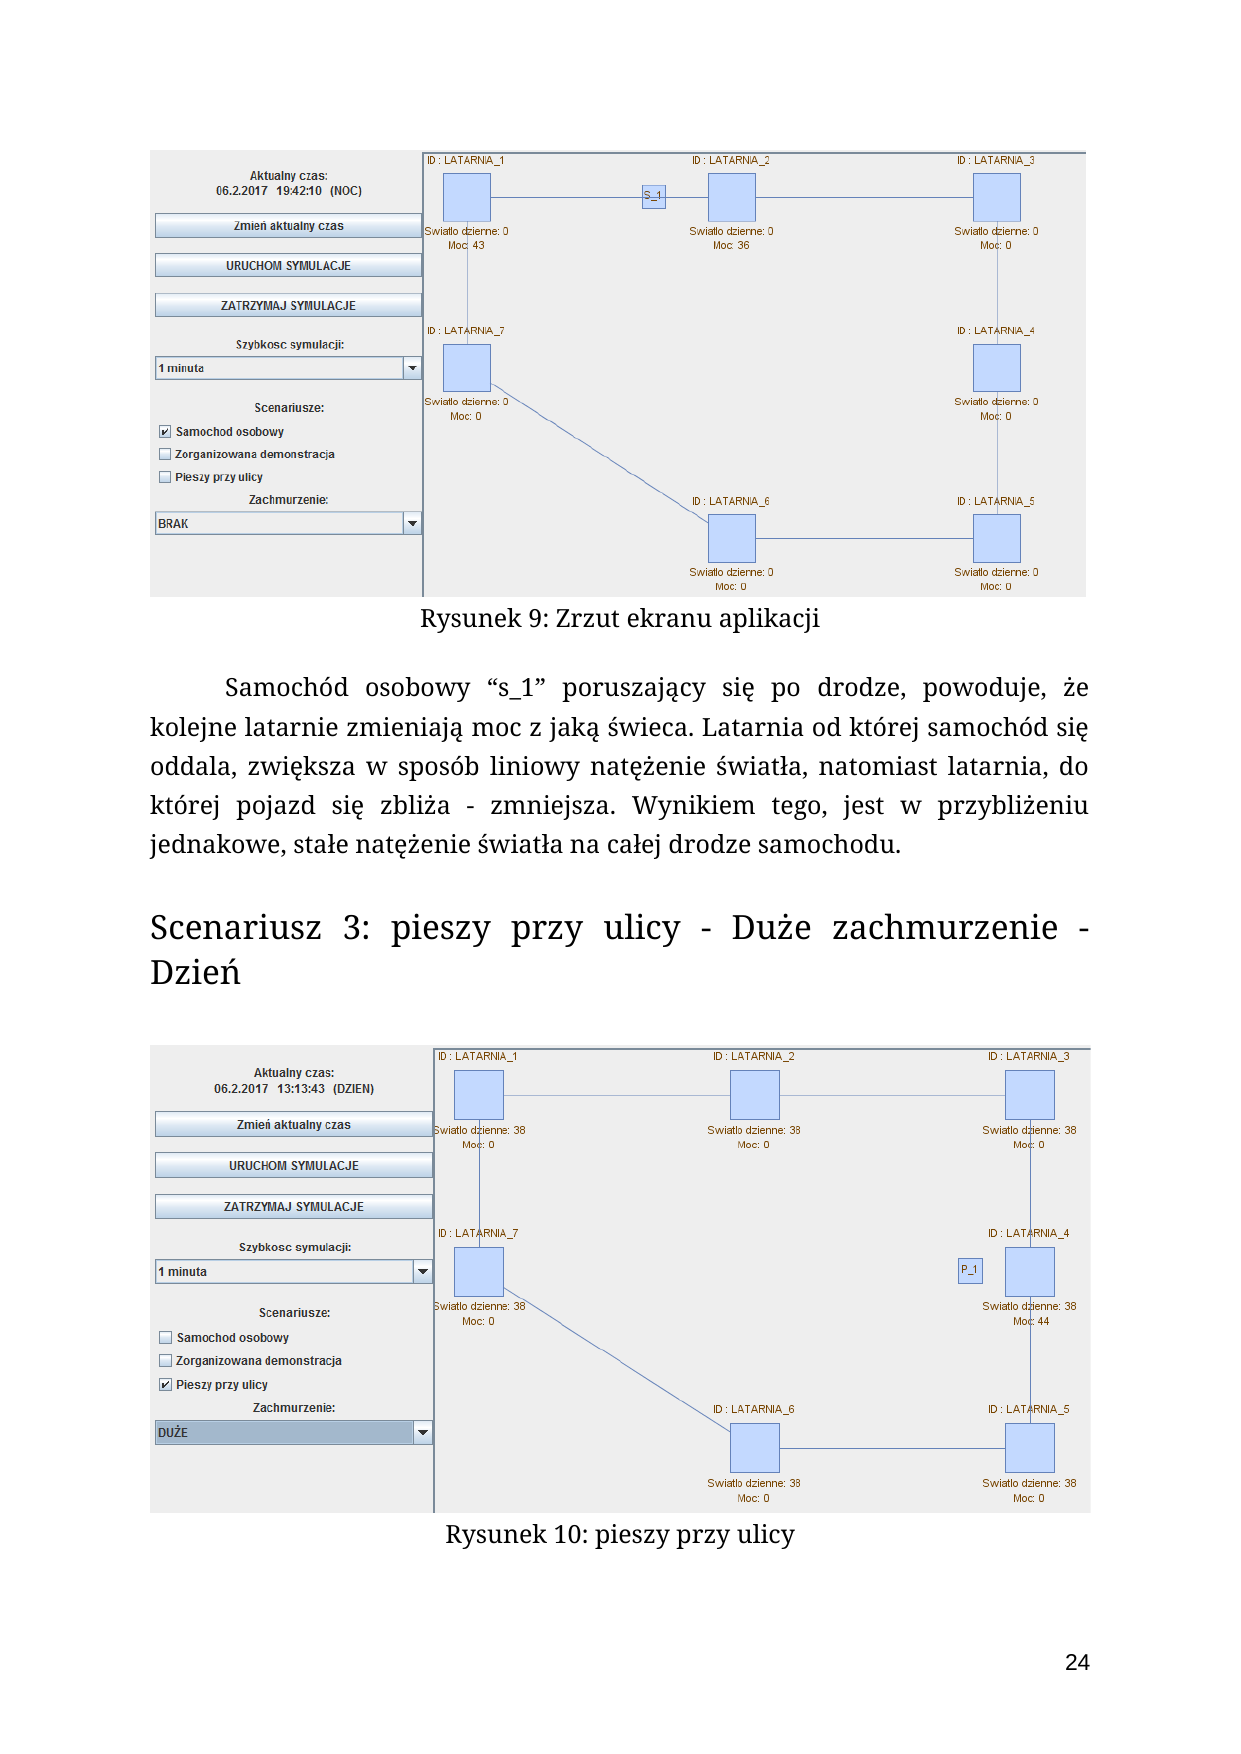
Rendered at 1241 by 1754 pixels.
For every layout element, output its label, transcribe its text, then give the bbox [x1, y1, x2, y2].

picture [150, 1045, 1091, 1513]
text Samochód osobowy “s_1” poruszający się po drodze, powoduje, że kolejne latarnie zmieniają moc z jaką świeca. Latarnia od której samochód się oddala, zwiększa w sposób liniowy natężenie światła, natomiast latarnia, do której pojazd się zbliża - zmniejsza. Wynikiem tego, jest w przybliżeniu jednakowe, stałe natężenie światła na całej drodze samochodu. [150, 670, 1090, 861]
picture [150, 150, 1086, 597]
text Rysunek 10: pieszy przy ulicy [150, 1516, 1090, 1550]
subtitle Scenariusz 3: pieszy przy ulicy - Duże zachmurzenie - Dzień [150, 903, 1090, 1033]
text Rysunek 9: Zrzut ekranu aplikacji [150, 601, 1090, 635]
